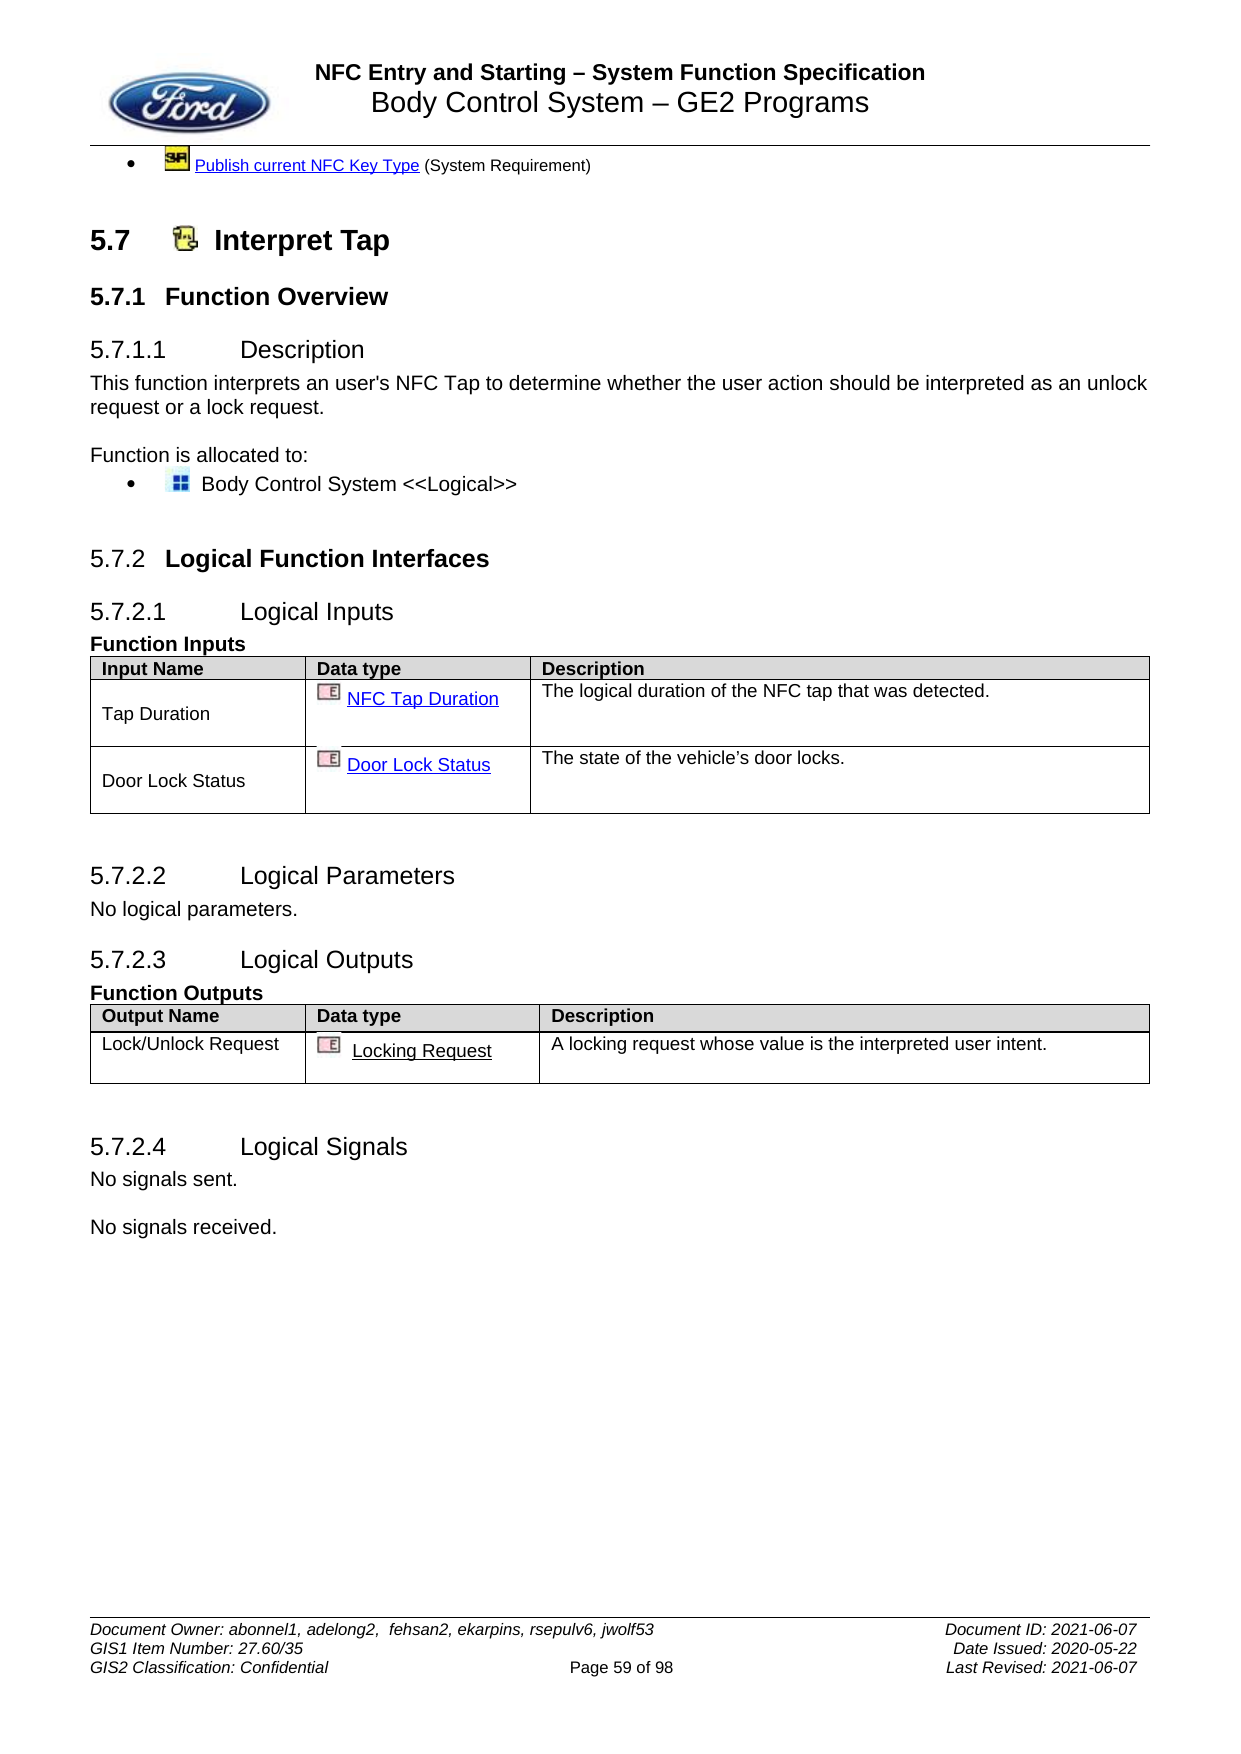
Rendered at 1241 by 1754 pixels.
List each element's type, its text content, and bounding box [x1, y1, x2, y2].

subtitle Logical Outputs [90, 945, 1150, 974]
table_cell Locking Request [306, 1033, 539, 1083]
text Function Outputs [90, 980, 1150, 1004]
table_cell Tap Duration [91, 680, 305, 746]
text Function is allocated to: [90, 442, 1150, 466]
table_cell The logical duration of the NFC tap that was detected. [531, 680, 1149, 746]
table_cell Door Lock Status [306, 747, 530, 813]
subtitle Function Overview [90, 282, 1150, 311]
picture [89, 53, 290, 154]
text This function interprets an user's NFC Tap to determine whether the user action should be interpreted as an unlock request or a lock request. [90, 371, 1150, 418]
table_header Description [540, 1005, 1149, 1031]
text No logical parameters. [90, 896, 1150, 920]
table_header Data type [306, 1005, 539, 1031]
table_header Input Name [91, 657, 305, 679]
text No signals sent. [90, 1167, 1150, 1191]
picture [316, 1032, 342, 1058]
picture [316, 746, 342, 772]
subtitle Logical Parameters [90, 861, 1150, 890]
table_cell Lock/Unlock Request [91, 1033, 305, 1083]
list Publish current NFC Key Type (System Requirement) [127, 146, 1150, 176]
table_cell A locking request whose value is the interpreted user intent. [540, 1033, 1149, 1083]
table_cell The state of the vehicle’s door locks. [531, 747, 1149, 813]
picture [316, 680, 342, 705]
subtitle Logical Inputs [90, 597, 1150, 626]
table_header Data type [306, 657, 530, 679]
subtitle Description [90, 336, 1150, 364]
subtitle Interpret Tap [90, 223, 1150, 257]
picture [172, 225, 198, 251]
text No signals received. [90, 1214, 1150, 1238]
subtitle Logical Signals [90, 1132, 1150, 1160]
picture [164, 466, 190, 492]
table_header Output Name [91, 1005, 305, 1031]
picture [164, 146, 190, 171]
table_header Description [531, 657, 1149, 679]
list Body Control System <<Logical>> [127, 466, 1150, 496]
table_cell NFC Tap Duration [306, 680, 530, 746]
text Function Inputs [90, 632, 1150, 656]
table_cell Door Lock Status [91, 747, 305, 813]
subtitle Logical Function Interfaces [90, 543, 1150, 572]
